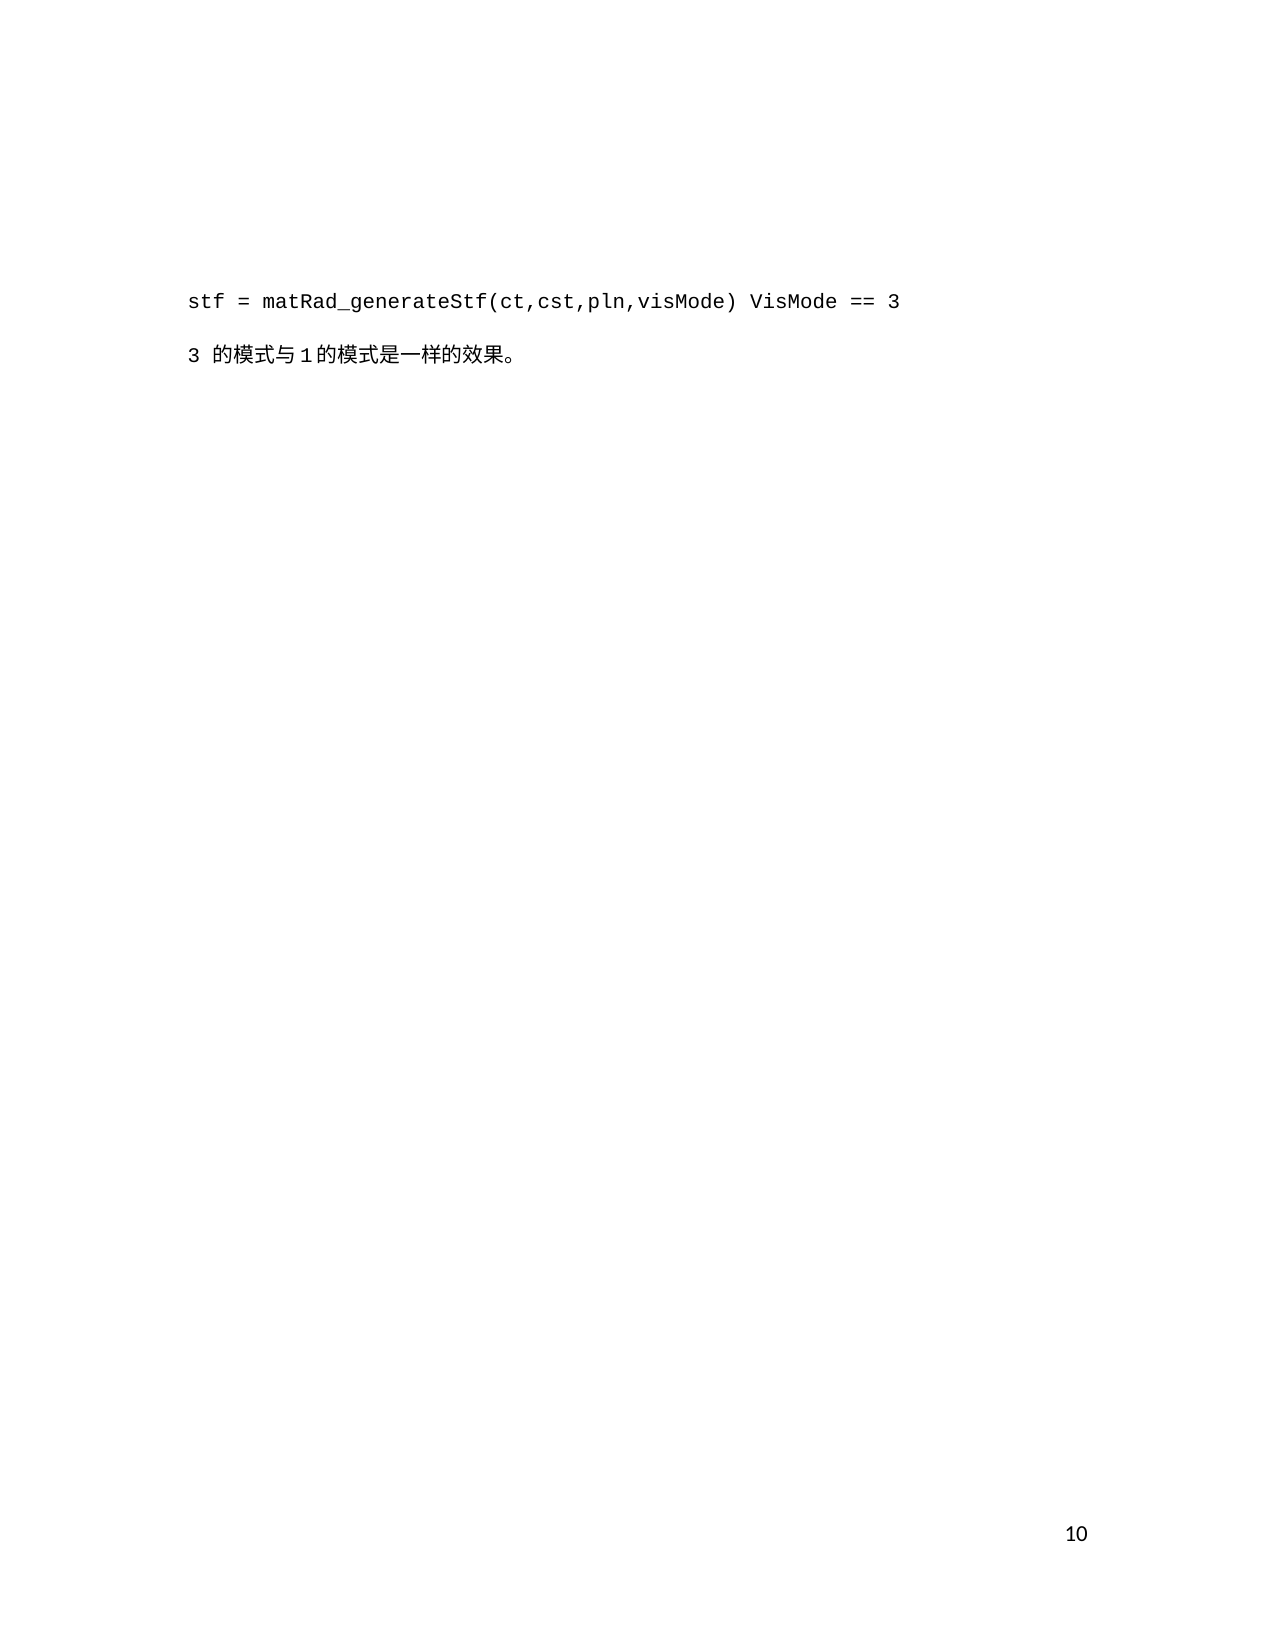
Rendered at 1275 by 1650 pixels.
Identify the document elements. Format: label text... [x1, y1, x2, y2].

text 3 的模式与1的模式是一样的效果。 [187, 338, 1087, 368]
text stf = matRad_generateStf(ct,cst,pln,visMode) VisMode == 3 [187, 291, 1087, 314]
